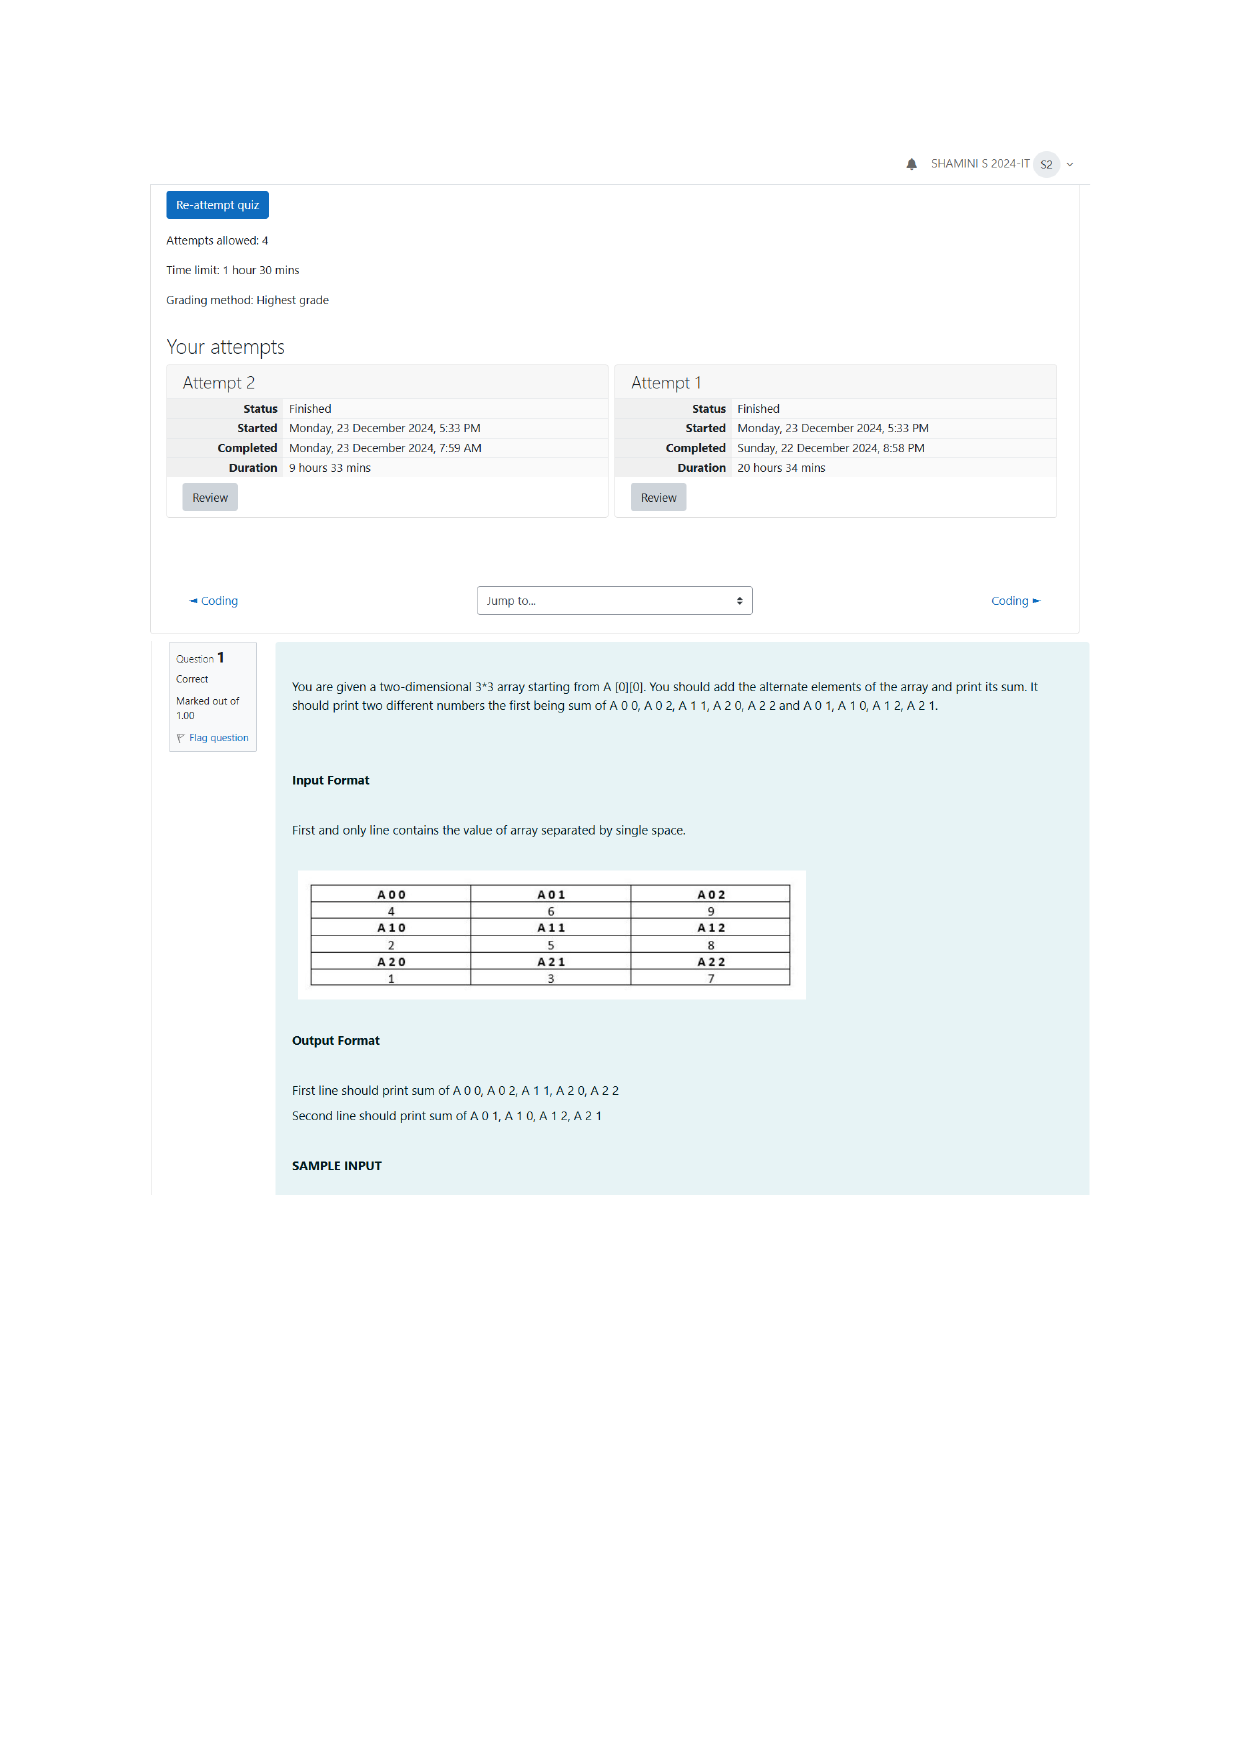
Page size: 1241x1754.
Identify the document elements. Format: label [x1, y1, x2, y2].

picture [150, 150, 1091, 640]
picture [150, 641, 1091, 1195]
